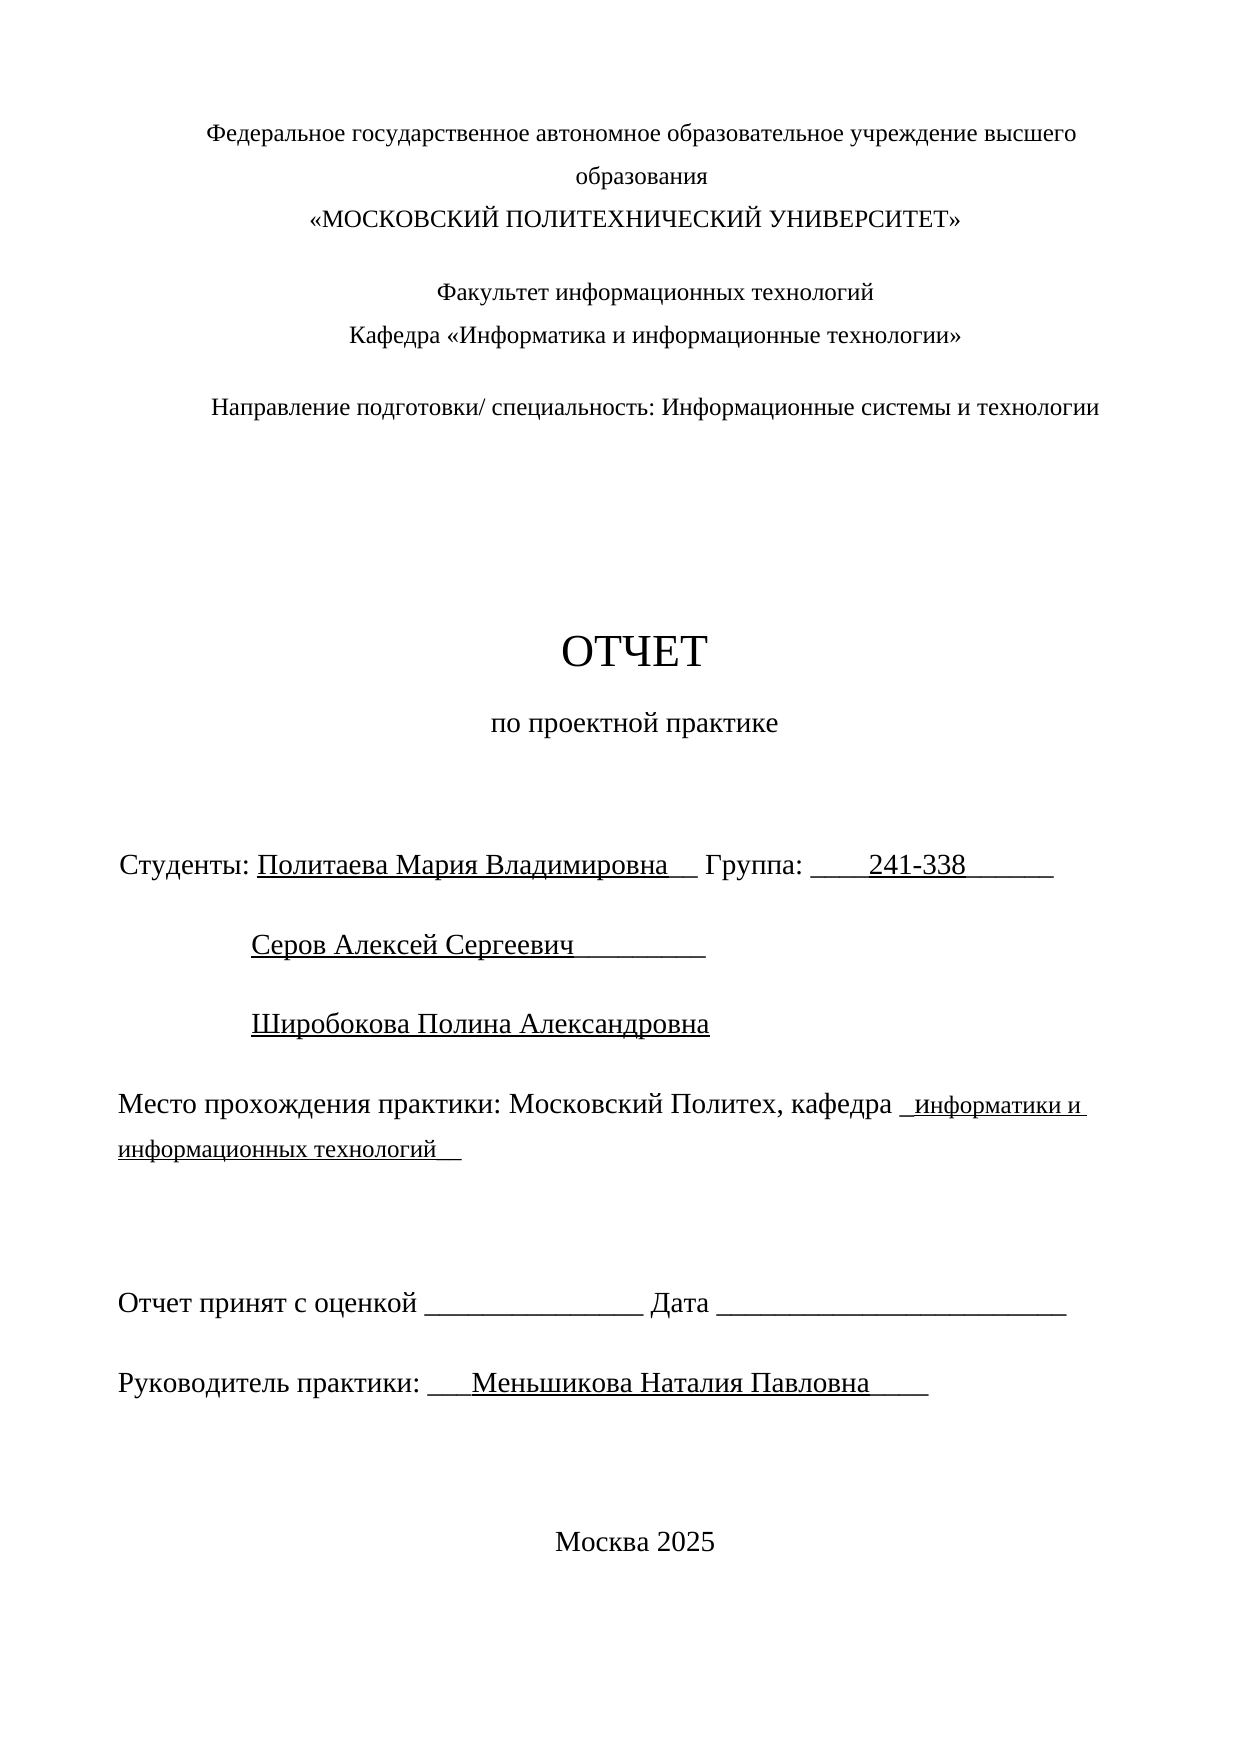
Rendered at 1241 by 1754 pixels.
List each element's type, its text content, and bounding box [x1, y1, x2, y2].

text Студенты: Политаева Мария Владимировна__ Группа: ____241-338______ [119, 847, 1151, 881]
text ОТЧЕТ [119, 623, 1150, 676]
text Направление подготовки/ специальность: Информационные системы и технологии [161, 392, 1150, 421]
text Место прохождения практики: Московский Политех, кафедра _информатики и информационных технологий__ [118, 1086, 1152, 1162]
text Москва 2025 [119, 1524, 1151, 1557]
text по проектной практике [119, 705, 1150, 739]
text Отчет принят с оценкой _______________ Дата ________________________ [118, 1286, 1145, 1319]
text «МОСКОВСКИЙ ПОЛИТЕХНИЧЕСКИЙ УНИВЕРСИТЕТ» [185, 204, 1085, 233]
text Руководитель практики: ___Меньшикова Наталия Павловна____ [118, 1365, 1145, 1398]
text Серов Алексей Сергеевич_________ [119, 927, 1151, 960]
text Широбокова Полина Александровна [119, 1006, 1151, 1040]
text Факультет информационных технологий Кафедра «Информатика и информационные технологии» [161, 277, 1150, 348]
text Федеральное государственное автономное образовательное учреждение высшего образования [185, 118, 1098, 190]
